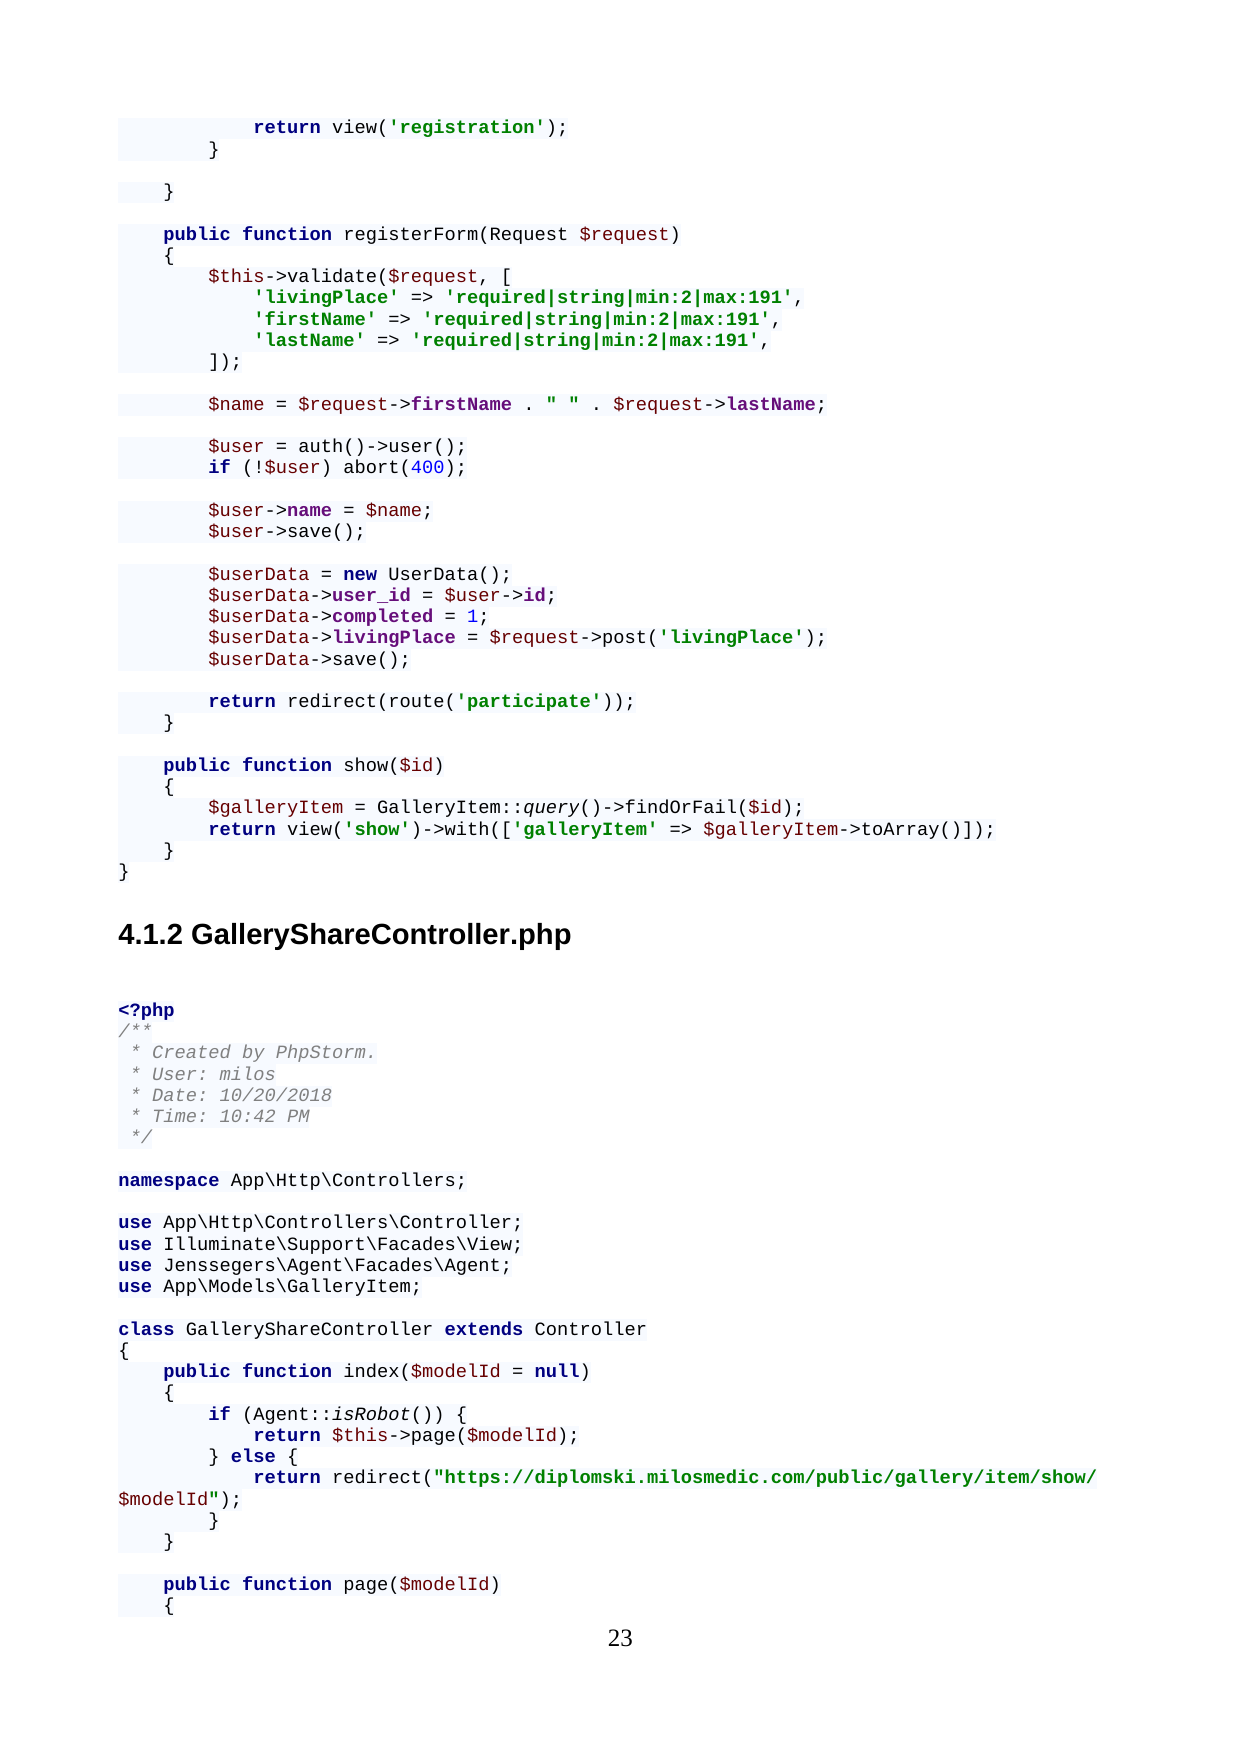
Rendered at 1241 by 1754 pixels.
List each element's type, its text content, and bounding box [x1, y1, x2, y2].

text 4.1.2 GalleryShareController.php [118, 917, 1122, 950]
